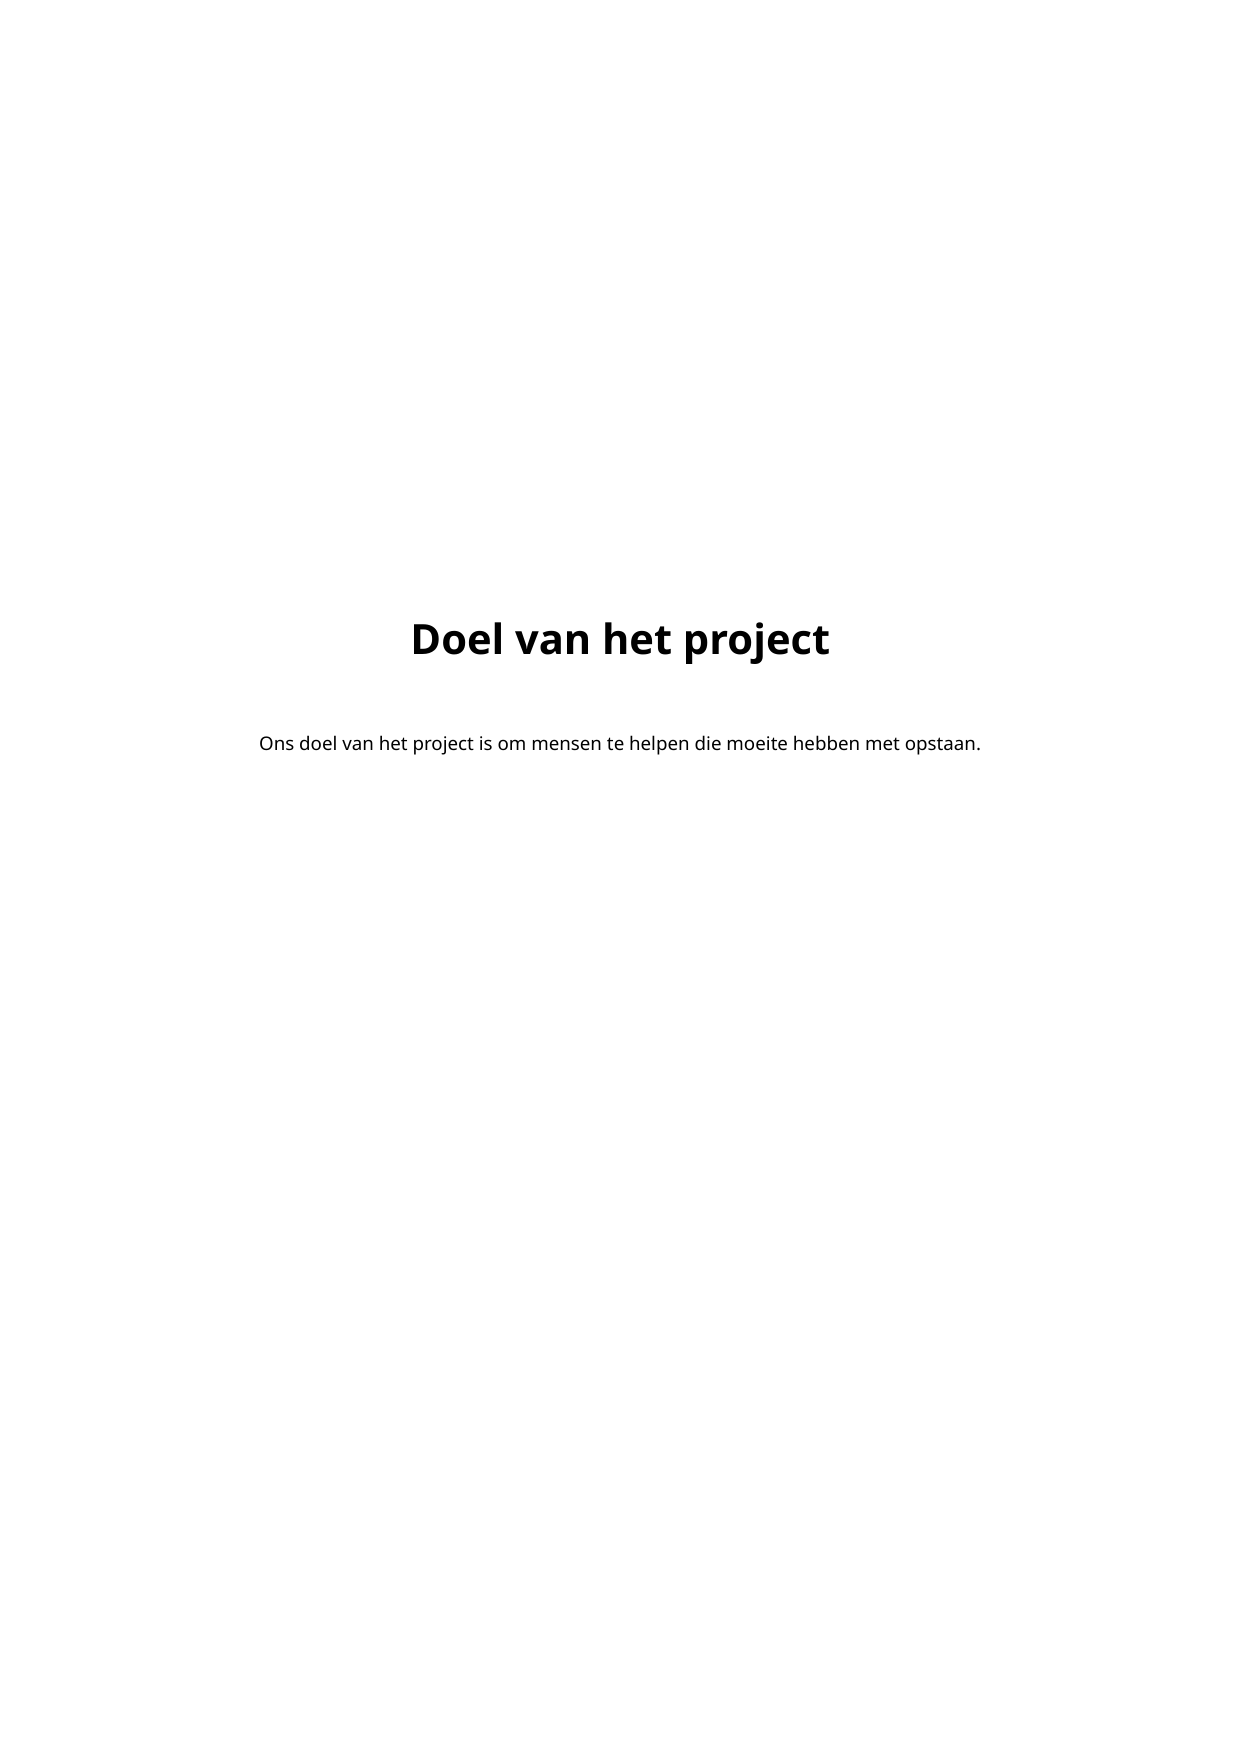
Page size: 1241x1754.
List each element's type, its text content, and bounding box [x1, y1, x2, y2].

text Ons doel van het project is om mensen te helpen die moeite hebben met opstaan. [148, 730, 1093, 756]
subtitle Doel van het project [148, 610, 1093, 667]
